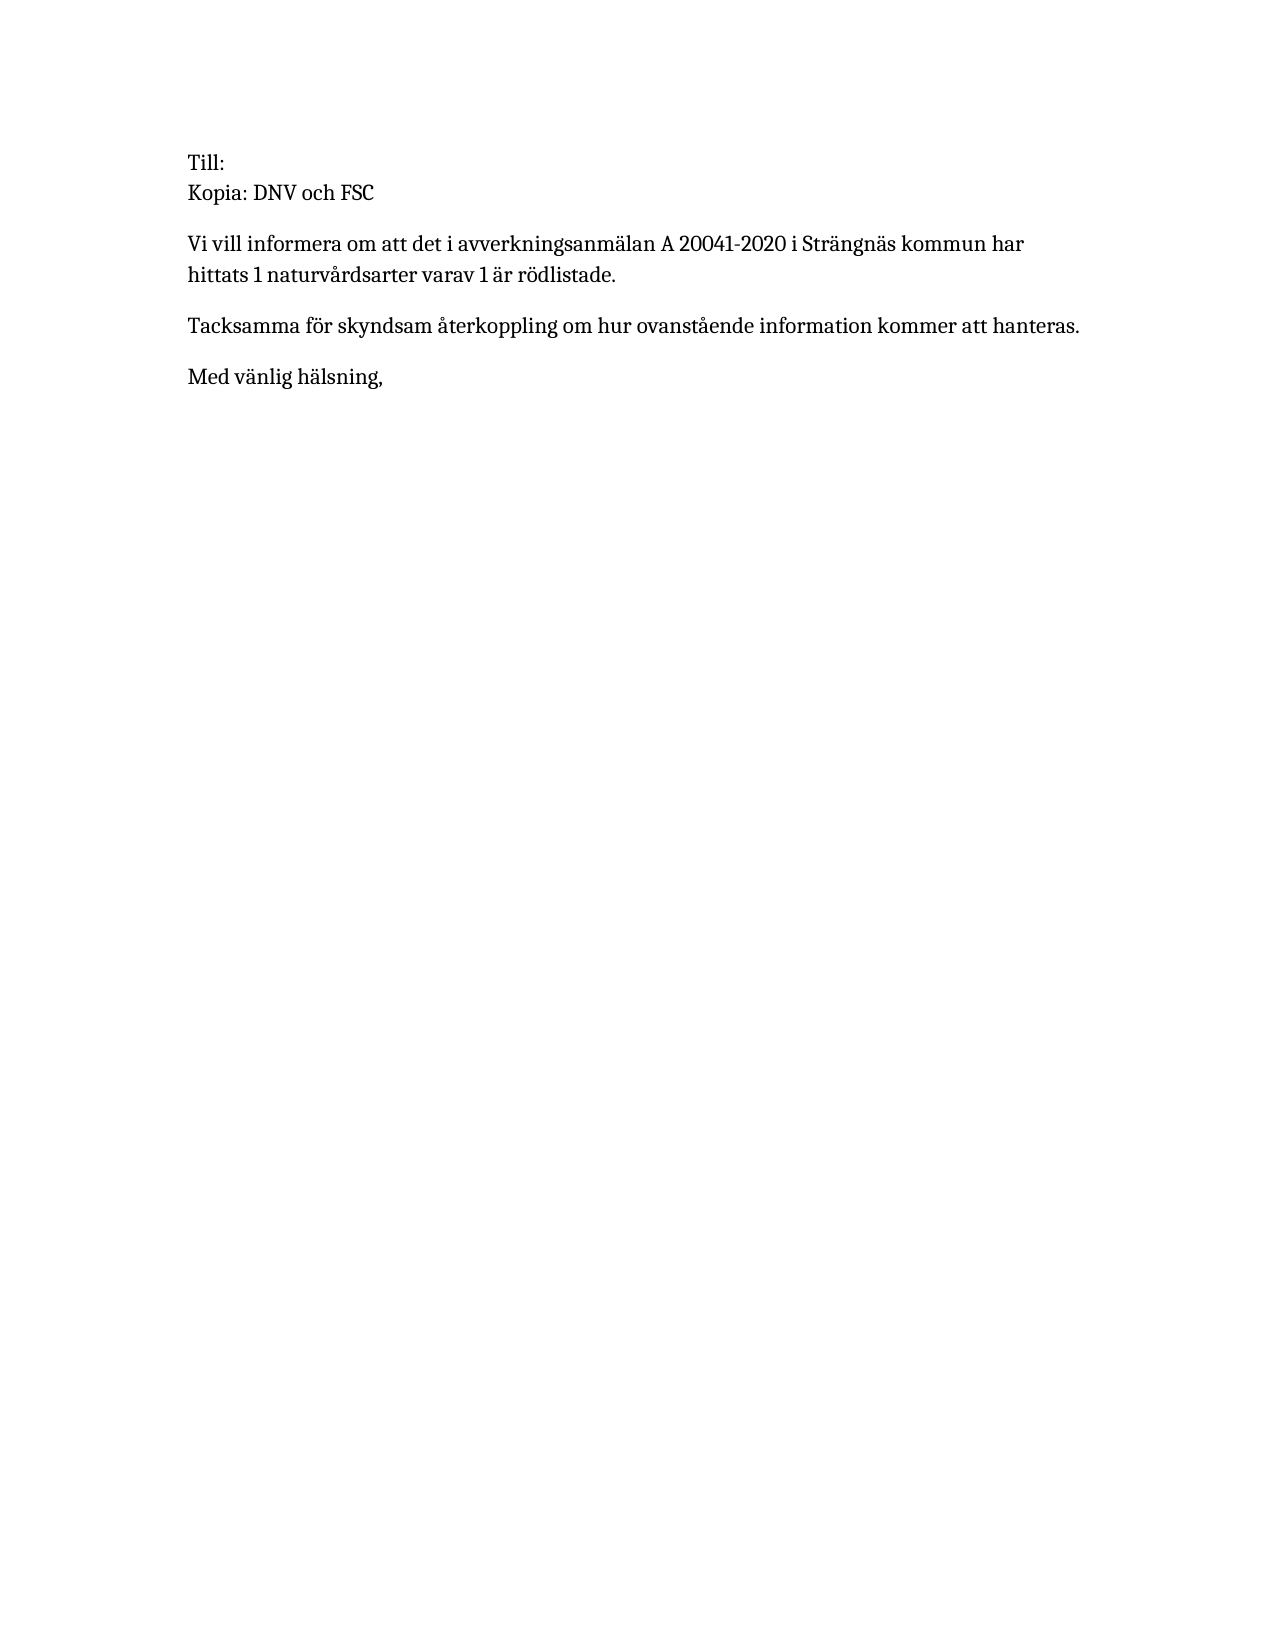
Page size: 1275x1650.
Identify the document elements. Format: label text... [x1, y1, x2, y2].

text Till: Kopia: DNV och FSC [187, 150, 1087, 207]
text Tacksamma för skyndsam återkoppling om hur ovanstående information kommer att hanteras. [187, 312, 1087, 339]
text Vi vill informera om att det i avverkningsanmälan A 20041-2020 i Strängnäs kommun har hittats 1 naturvårdsarter varav 1 är rödlistade. [187, 231, 1087, 288]
text Med vänlig hälsning, [187, 363, 1087, 420]
